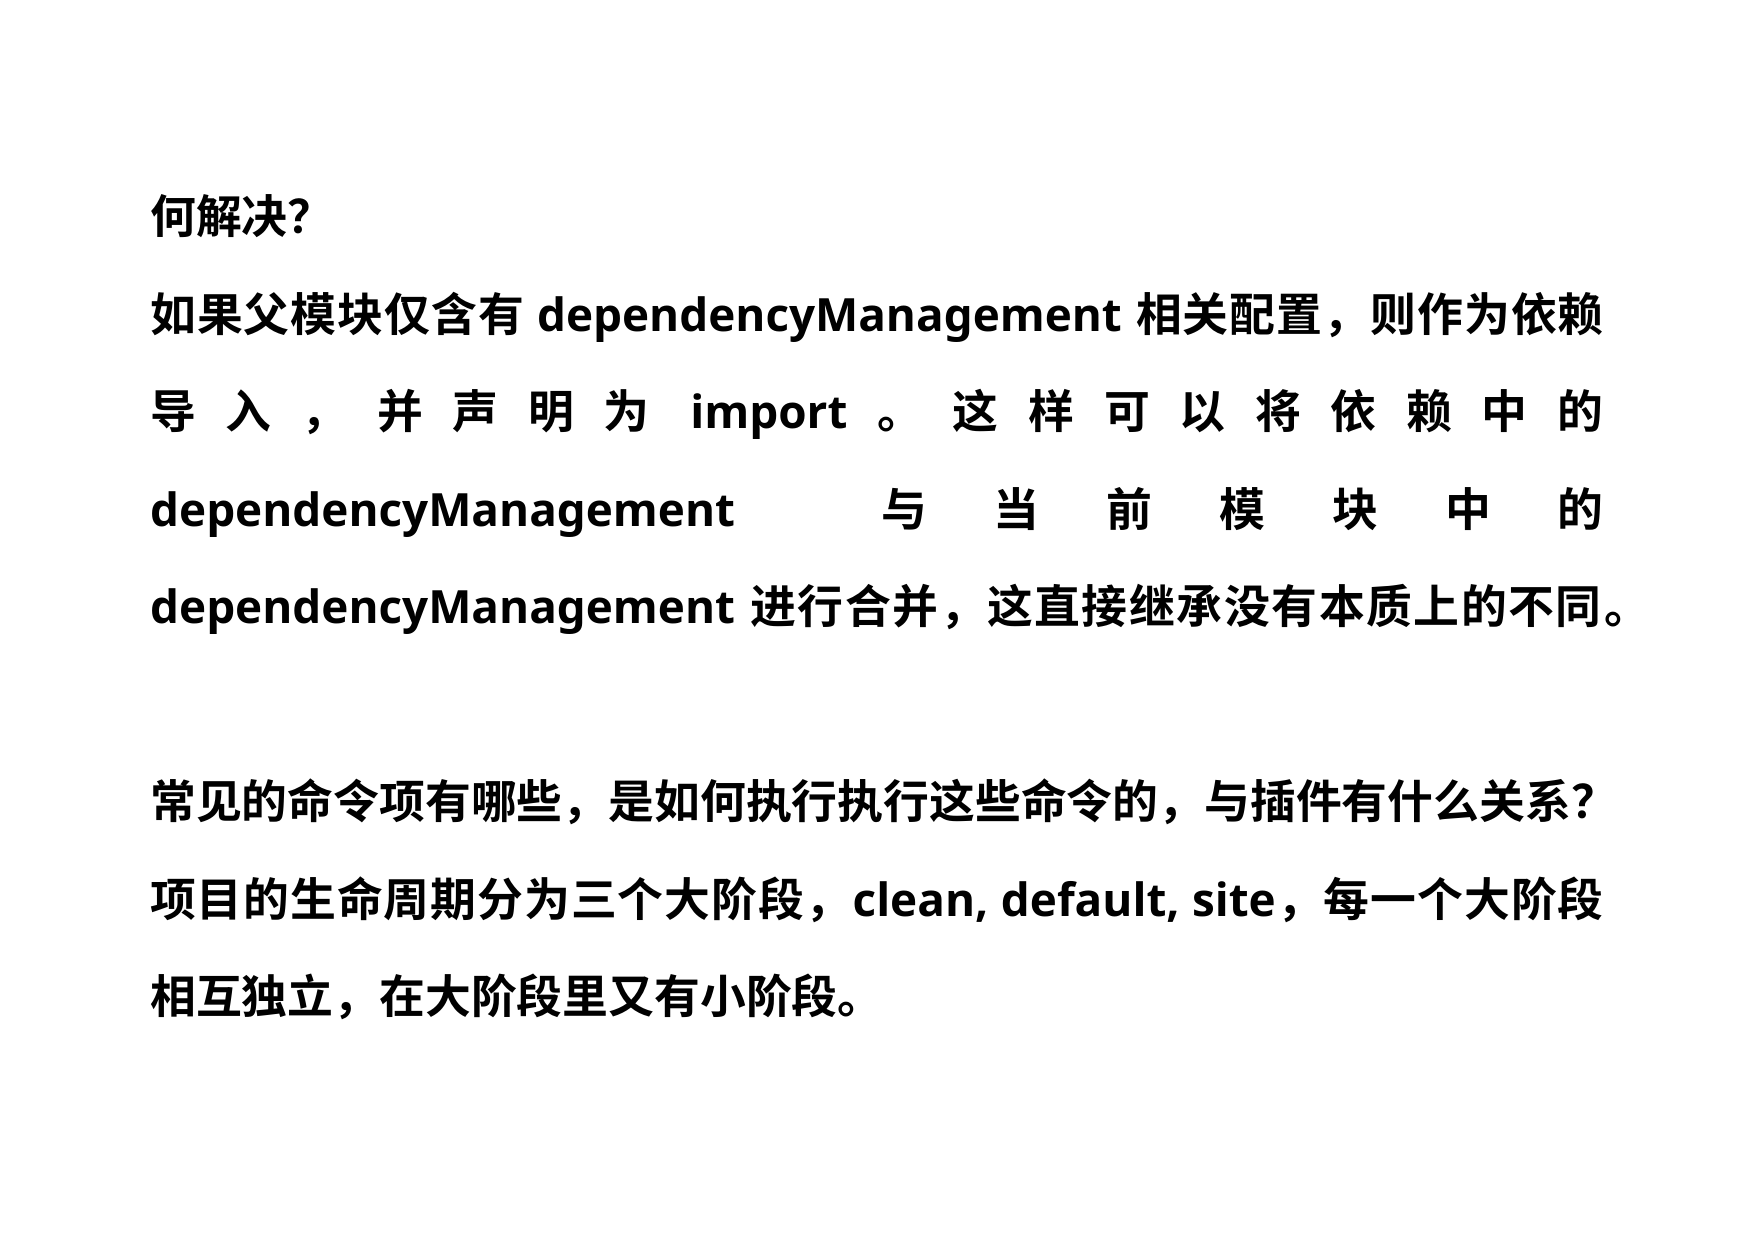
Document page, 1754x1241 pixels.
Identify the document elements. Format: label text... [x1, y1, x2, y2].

text 如果父模块仅含有 dependencyManagement 相关配置，则作为依赖导入，并声明为 import。这样可以将依赖中的 dependencyManagement 与当前模块中的 dependencyManagement 进行合并，这直接继承没有本质上的不同。 [150, 263, 1604, 750]
text 如果模块希望继承多个父模块，现已继承了其中一个，其他父模块该如何解决？ [150, 165, 1604, 263]
text 常见的命令项有哪些，是如何执行执行这些命令的，与插件有什么关系？ [150, 750, 1604, 848]
text 项目的生命周期分为三个大阶段，clean, default, site，每一个大阶段相互独立，在大阶段里又有小阶段。 [150, 848, 1604, 1043]
